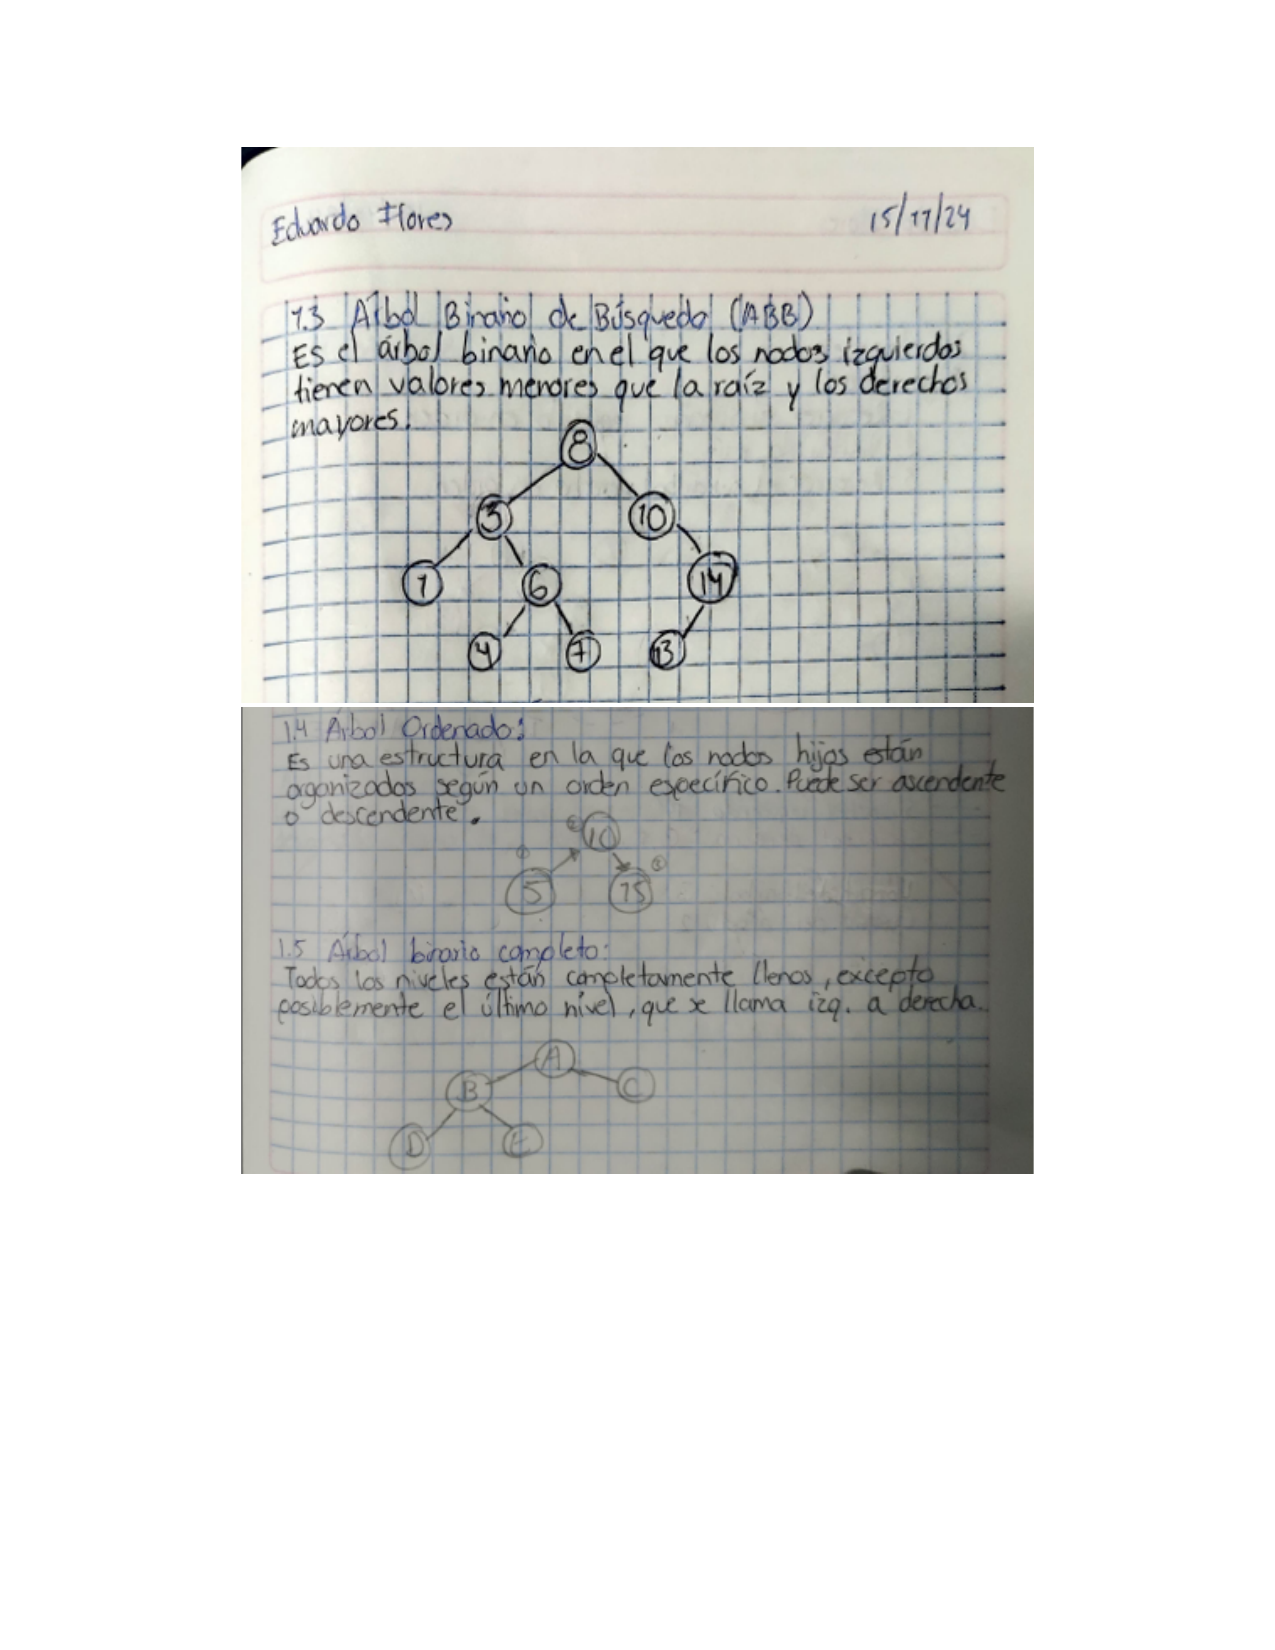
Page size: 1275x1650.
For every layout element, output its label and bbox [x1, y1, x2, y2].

picture [241, 147, 1034, 703]
picture [241, 707, 1034, 1174]
